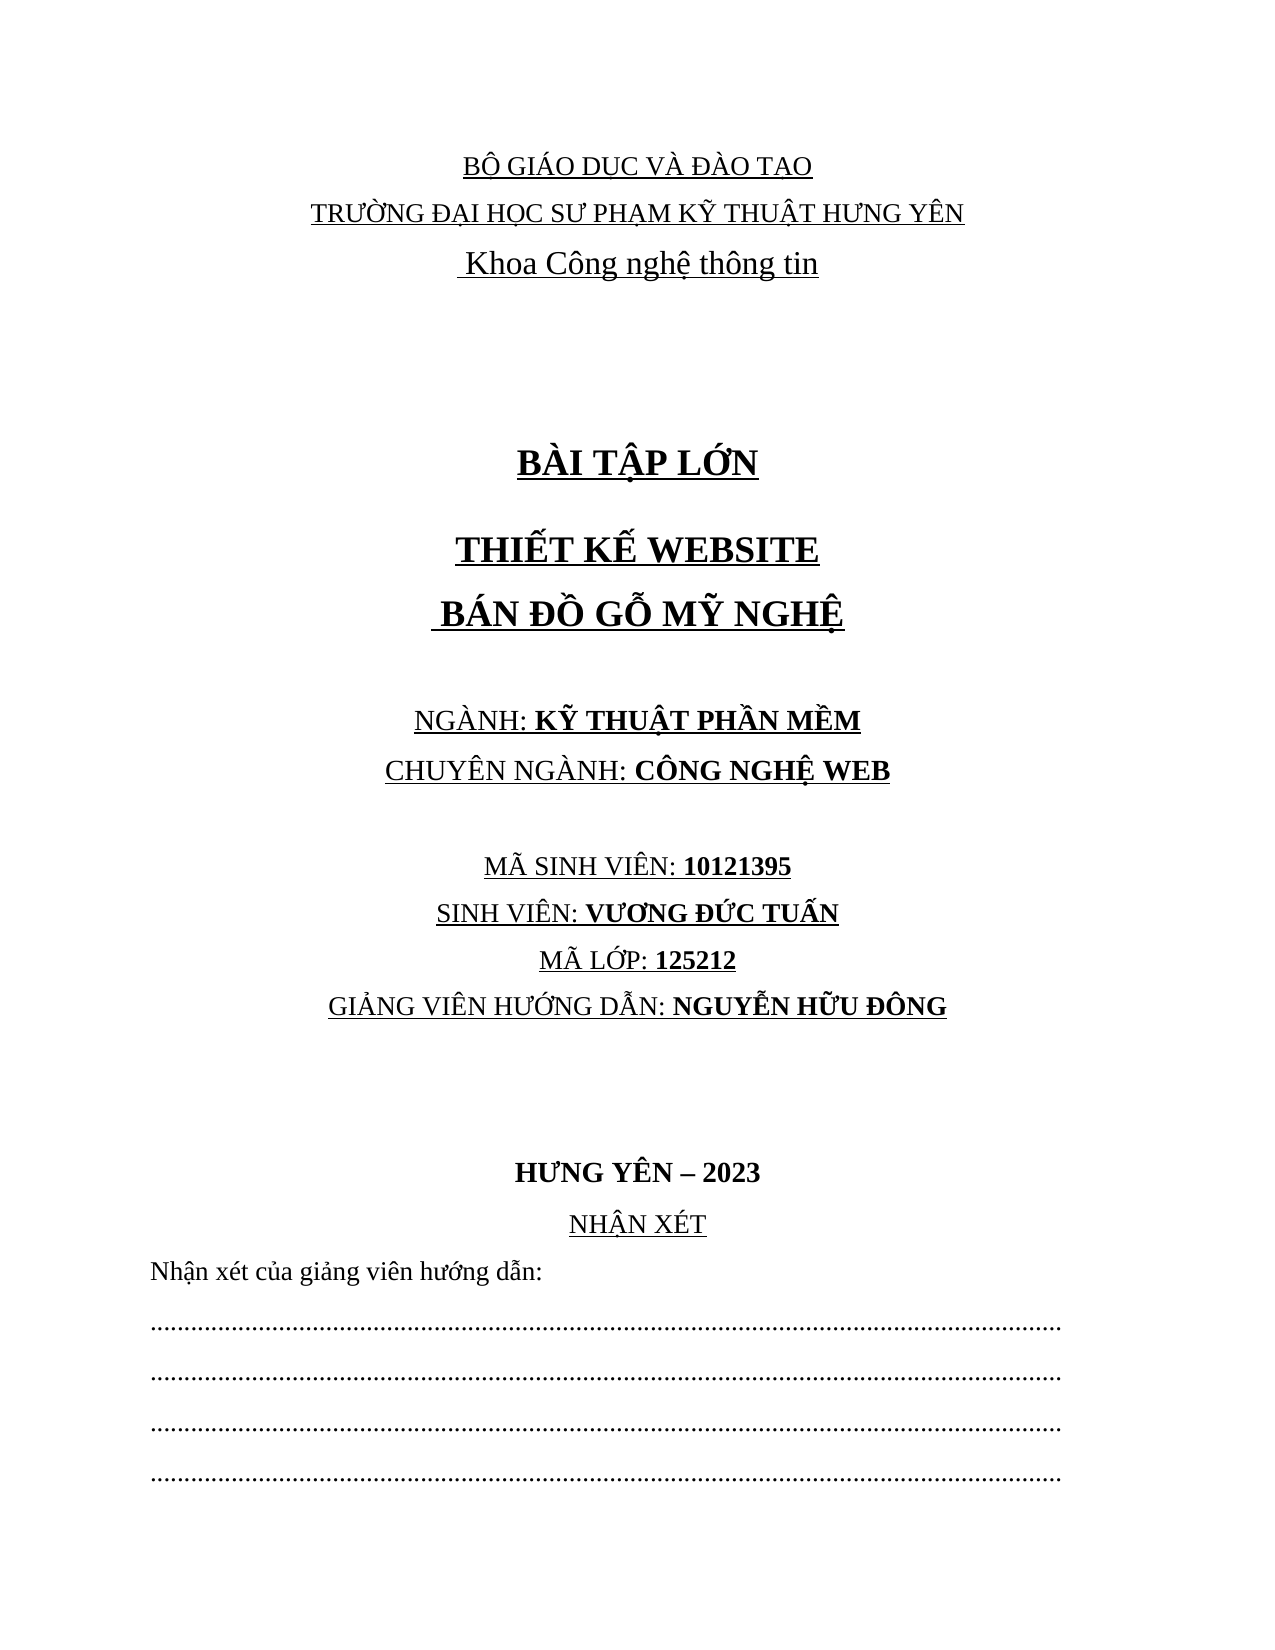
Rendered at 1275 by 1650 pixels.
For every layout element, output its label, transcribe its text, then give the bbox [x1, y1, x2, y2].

text BÀI TẬP LỚN [150, 441, 1125, 484]
text SINH VIÊN: VƯƠNG ĐỨC TUẤN [150, 897, 1125, 928]
text CHUYÊN NGÀNH: CÔNG NGHỆ WEB [150, 753, 1125, 787]
text Khoa Công nghệ thông tin [150, 243, 1125, 282]
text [150, 1406, 1125, 1437]
text MÃ SINH VIÊN: 10121395 [150, 850, 1125, 882]
text BỘ GIÁO DỤC VÀ ĐÀO TẠO [150, 150, 1125, 181]
text MÃ LỚP: 125212 [150, 944, 1125, 975]
text GIẢNG VIÊN HƯỚNG DẪN: NGUYỄN HỮU ĐÔNG [150, 990, 1125, 1022]
text BÁN ĐỒ GỖ MỸ NGHỆ [150, 592, 1125, 635]
text TRƯỜNG ĐẠI HỌC SƯ PHẠM KỸ THUẬT HƯNG YÊN [150, 197, 1125, 228]
text NGÀNH: KỸ THUẬT PHẦN MỀM [150, 703, 1125, 737]
text HƯNG YÊN – 2023 [150, 1156, 1125, 1189]
text Nhận xét của giảng viên hướng dẫn: [150, 1255, 1125, 1286]
text ....................................................................................................................................... [150, 1305, 1125, 1336]
text THIẾT KẾ WEBSITE [150, 527, 1125, 570]
text ....................................................................................................................................... [150, 1356, 1125, 1387]
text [150, 1456, 1125, 1487]
text NHẬN XÉT [150, 1208, 1125, 1239]
